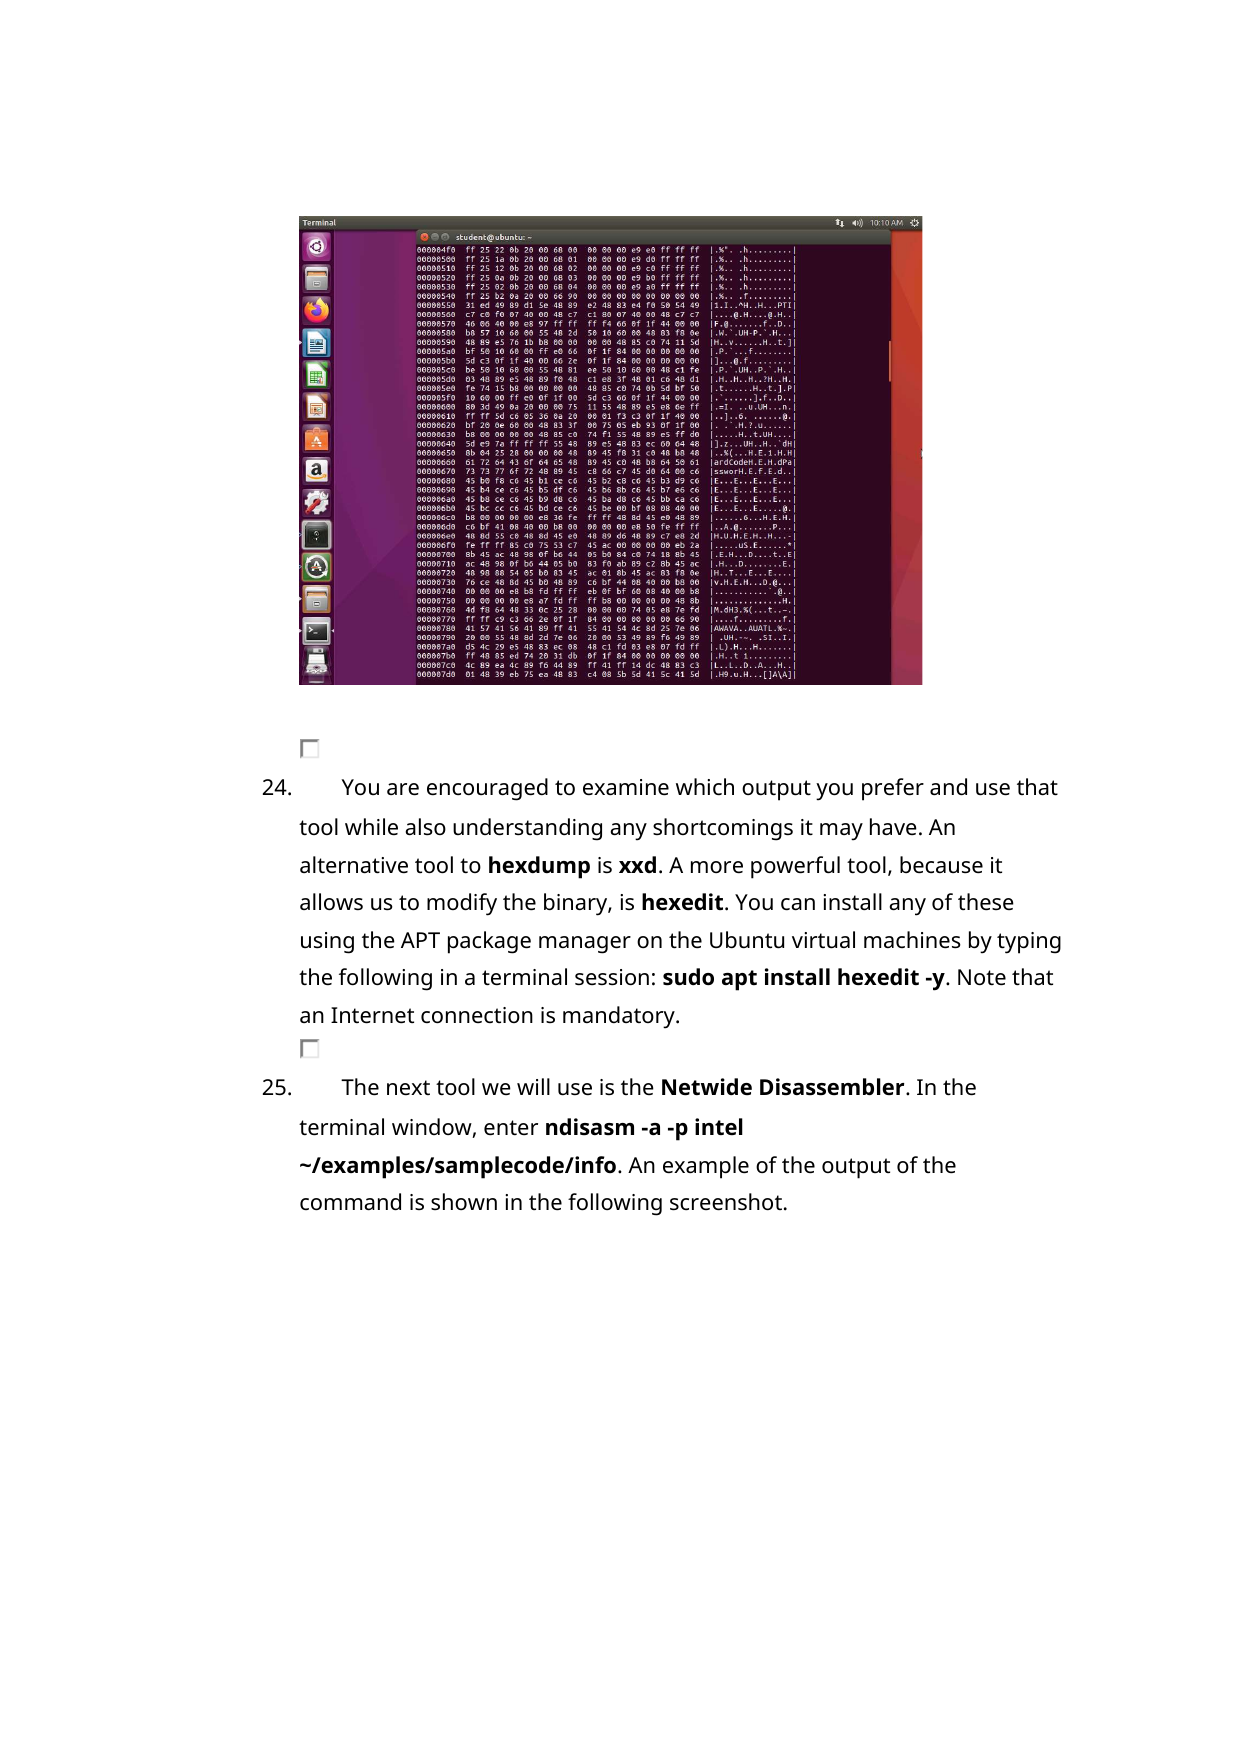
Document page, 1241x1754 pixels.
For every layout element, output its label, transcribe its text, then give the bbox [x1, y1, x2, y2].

list The next tool we will use is the Netwide Disassembler. In the terminal window, enter ndisasm -a -p intel ~/examples/samplecode/info. An example of the output of the command is shown in the following screenshot. [262, 1033, 1063, 1221]
list You are encouraged to examine which output you prefer and use that tool while also understanding any shortcomings it may have. An alternative tool to hexdump is xxd. A more powerful tool, because it allows us to modify the binary, is hexedit. You can install any of these using the APT package manager on the Ubuntu virtual machines by typing the following in a terminal session: sudo apt install hexedit -y. Note that an Internet connection is mandatory. [262, 733, 1063, 1033]
picture [299, 216, 923, 685]
